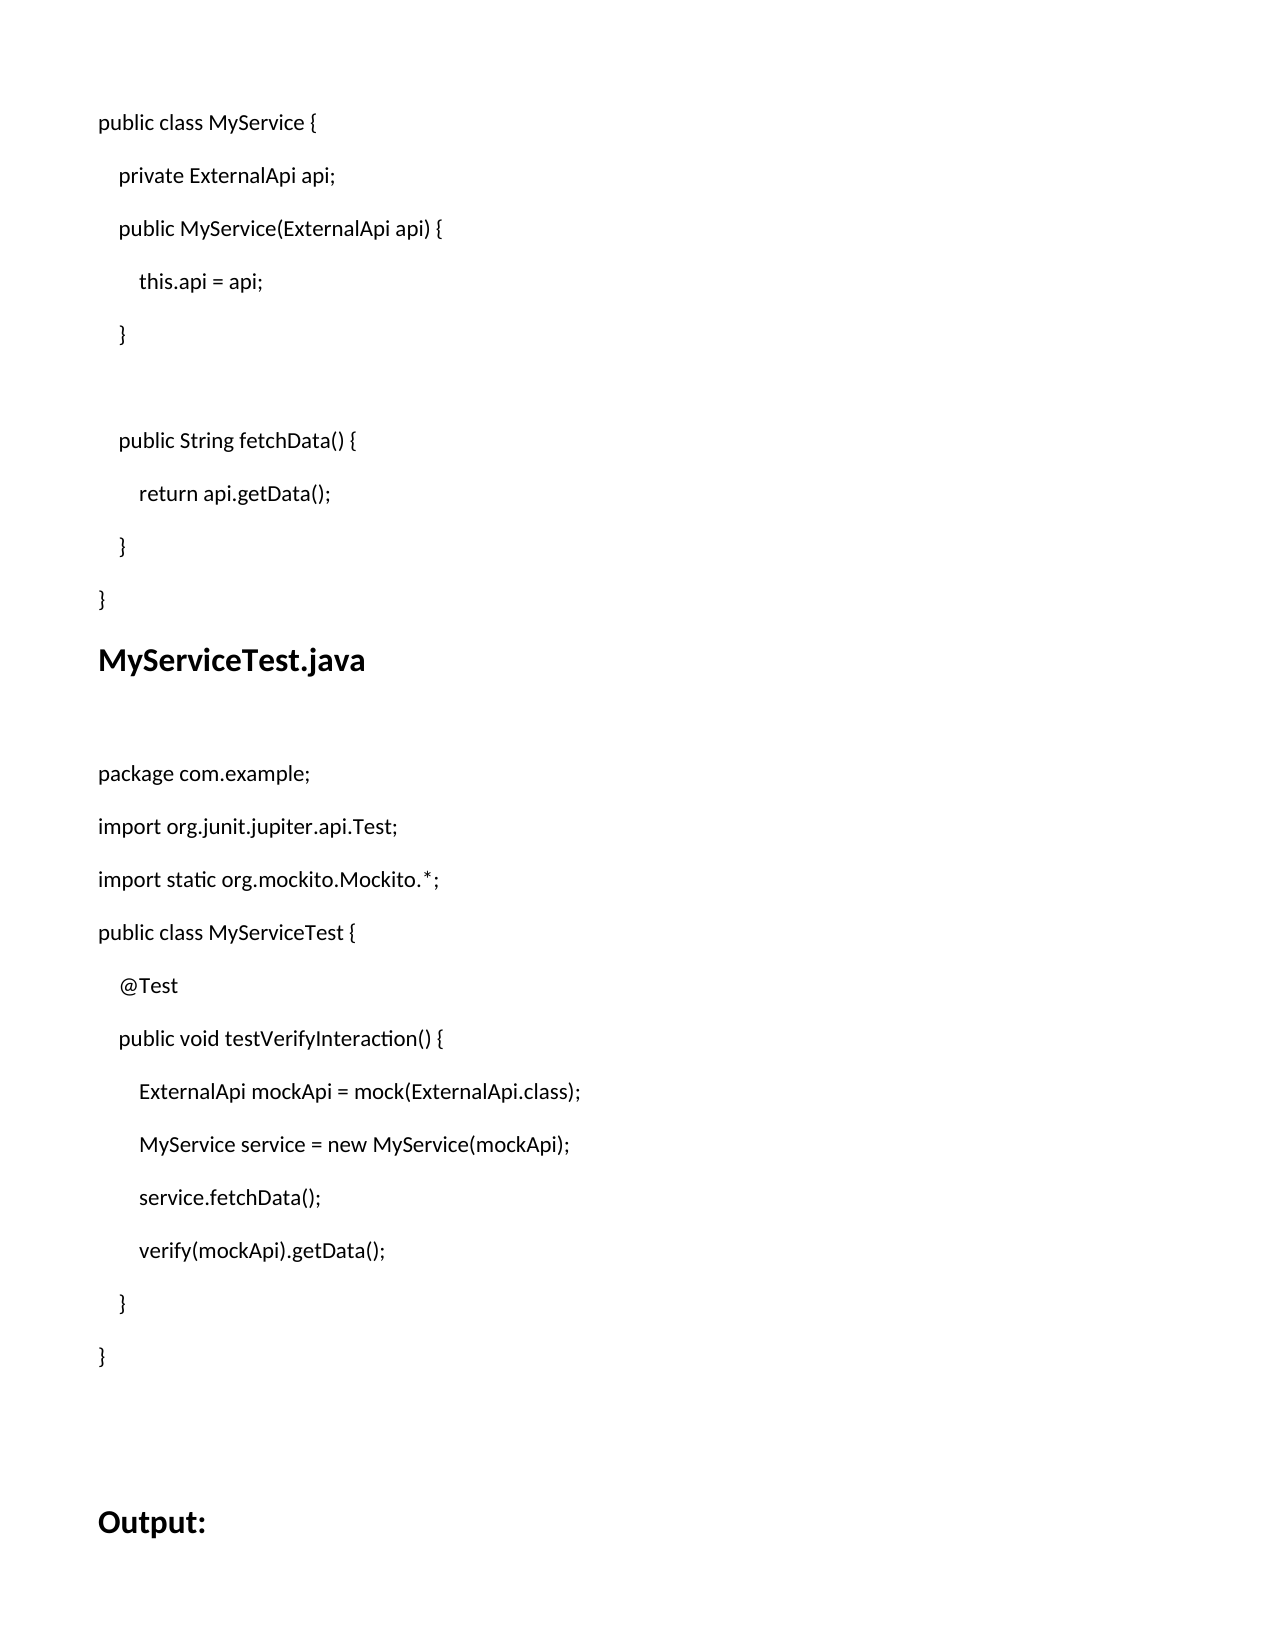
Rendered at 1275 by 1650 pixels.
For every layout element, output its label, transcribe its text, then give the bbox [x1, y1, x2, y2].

text this.api = api; [98, 267, 1163, 295]
text import static org.mockito.Mockito.*; [98, 865, 1163, 893]
text } [98, 586, 1163, 613]
text MyServiceTest.java [98, 638, 1163, 679]
text public class MyServiceTest { [98, 918, 1163, 946]
text private ExternalApi api; [98, 161, 1163, 189]
text public String fetchData() { [98, 426, 1163, 454]
text import org.junit.jupiter.api.Test; [98, 812, 1163, 840]
text } [98, 532, 1163, 561]
text Output: [98, 1501, 1163, 1542]
text public class MyService { [98, 108, 1163, 136]
text public MyService(ExternalApi api) { [98, 214, 1163, 242]
text } [98, 1289, 1163, 1317]
text @Test [98, 971, 1163, 999]
text return api.getData(); [98, 479, 1163, 507]
text } [98, 320, 1163, 348]
text package com.example; [98, 759, 1163, 787]
text service.fetchData(); [98, 1183, 1163, 1211]
text } [98, 1342, 1163, 1370]
text verify(mockApi).getData(); [98, 1236, 1163, 1264]
text public void testVerifyInteraction() { [98, 1024, 1163, 1052]
text MyService service = new MyService(mockApi); [98, 1130, 1163, 1158]
text ExternalApi mockApi = mock(ExternalApi.class); [98, 1077, 1163, 1105]
